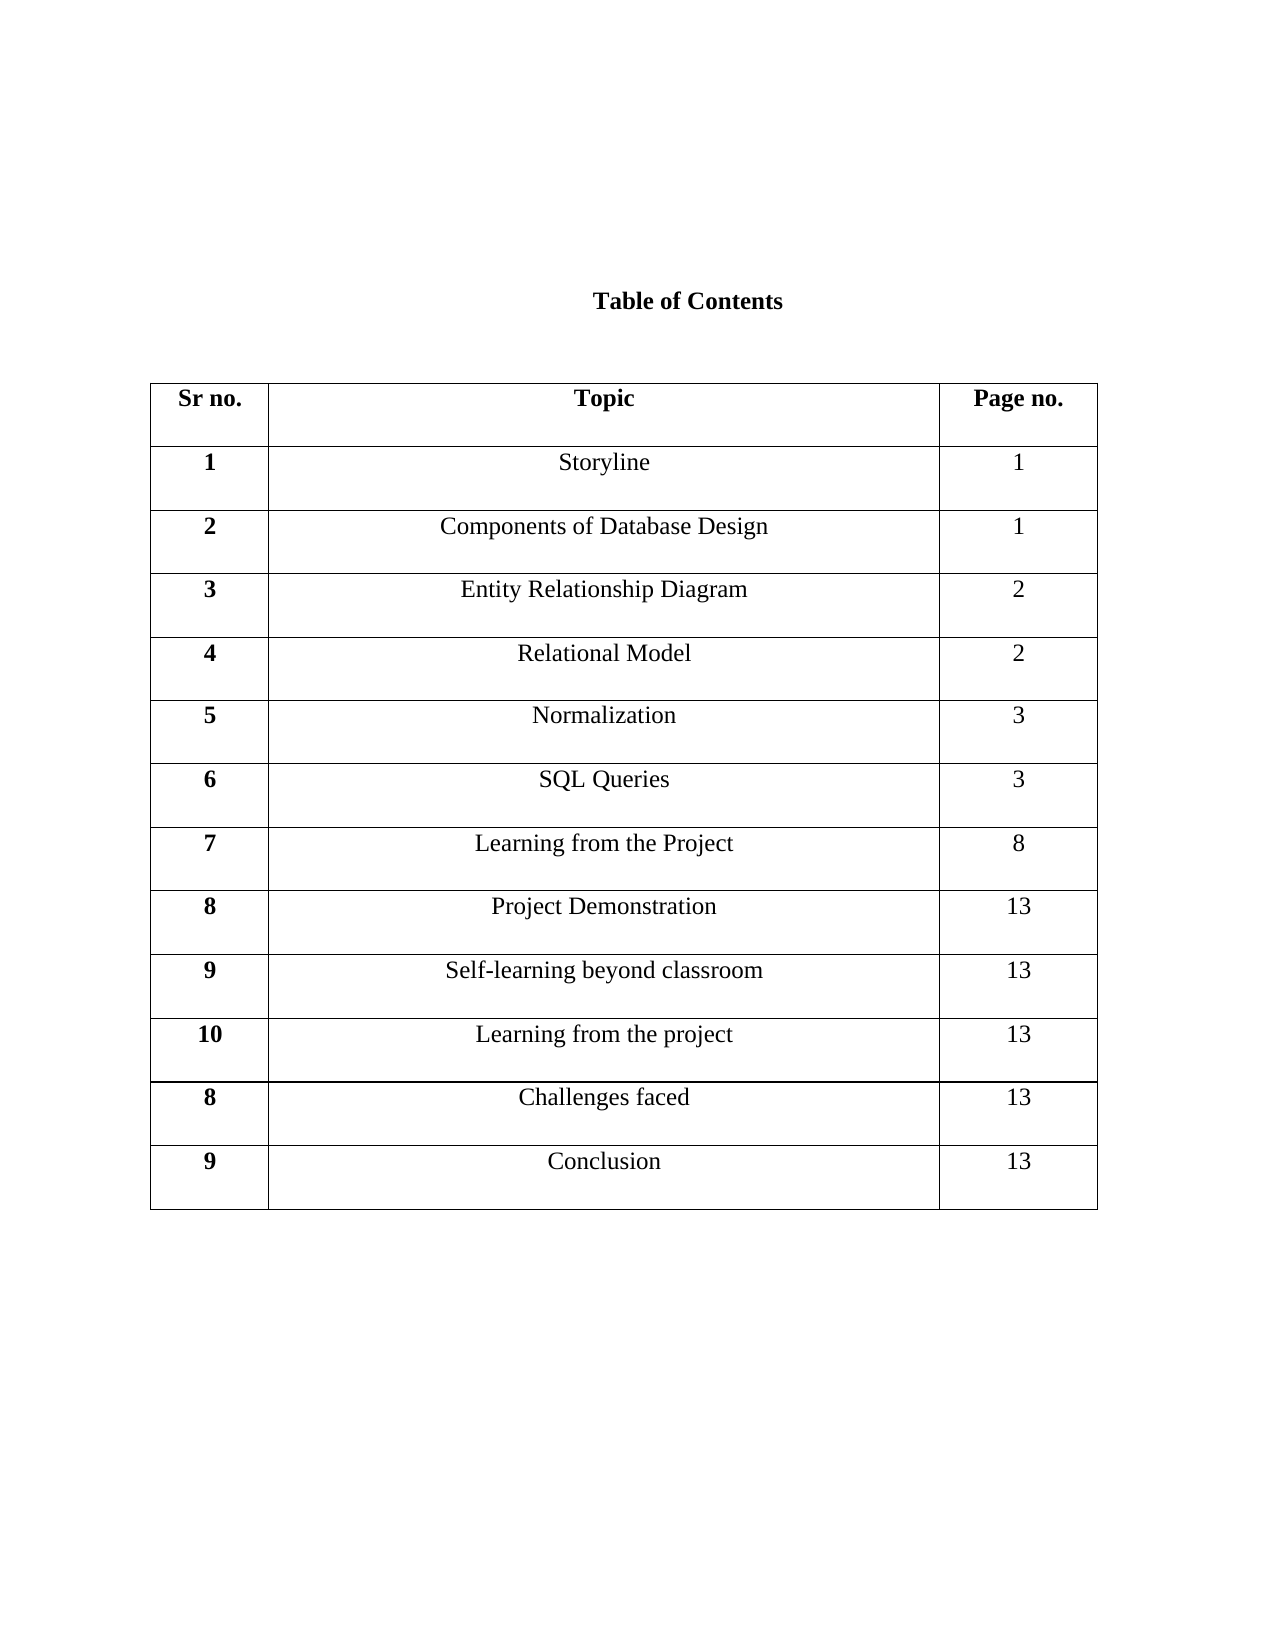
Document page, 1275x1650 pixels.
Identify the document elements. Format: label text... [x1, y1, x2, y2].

table_cell Project Demonstration [269, 891, 939, 954]
table_header Page no. [940, 384, 1097, 446]
text Table of Contents [150, 286, 1226, 315]
table_cell Self-learning beyond classroom [269, 955, 939, 1018]
table_cell 13 [940, 1146, 1097, 1209]
table_cell Conclusion [269, 1146, 939, 1209]
table_cell 1 [151, 447, 268, 510]
table_cell 5 [151, 701, 268, 763]
table_cell Components of Database Design [269, 511, 939, 573]
table_cell 9 [151, 1146, 268, 1209]
table_cell 2 [151, 511, 268, 573]
table_cell Normalization [269, 701, 939, 763]
table_cell 1 [940, 511, 1097, 573]
table_cell 3 [151, 574, 268, 637]
table_cell Storyline [269, 447, 939, 510]
table_cell 7 [151, 828, 268, 890]
table_cell Learning from the project [269, 1019, 939, 1081]
table_cell 13 [940, 1019, 1097, 1081]
table_header Topic [269, 384, 939, 446]
table_cell 10 [151, 1019, 268, 1081]
table_cell Learning from the Project [269, 828, 939, 890]
table_cell 13 [940, 891, 1097, 954]
table_cell 4 [151, 638, 268, 699]
table_cell 8 [940, 828, 1097, 890]
table_cell 13 [940, 1083, 1097, 1145]
table_cell 8 [151, 1083, 268, 1145]
table_cell Challenges faced [269, 1083, 939, 1145]
table_cell 6 [151, 764, 268, 827]
table_cell Relational Model [269, 638, 939, 699]
table_cell 9 [151, 955, 268, 1018]
table_cell 3 [940, 764, 1097, 827]
table_cell 2 [940, 574, 1097, 637]
table_cell 8 [151, 891, 268, 954]
table_cell 13 [940, 955, 1097, 1018]
table_cell SQL Queries [269, 764, 939, 827]
table_cell 3 [940, 701, 1097, 763]
table_cell 1 [940, 447, 1097, 510]
table_header Sr no. [151, 384, 268, 446]
table_cell Entity Relationship Diagram [269, 574, 939, 637]
table_cell 2 [940, 638, 1097, 699]
